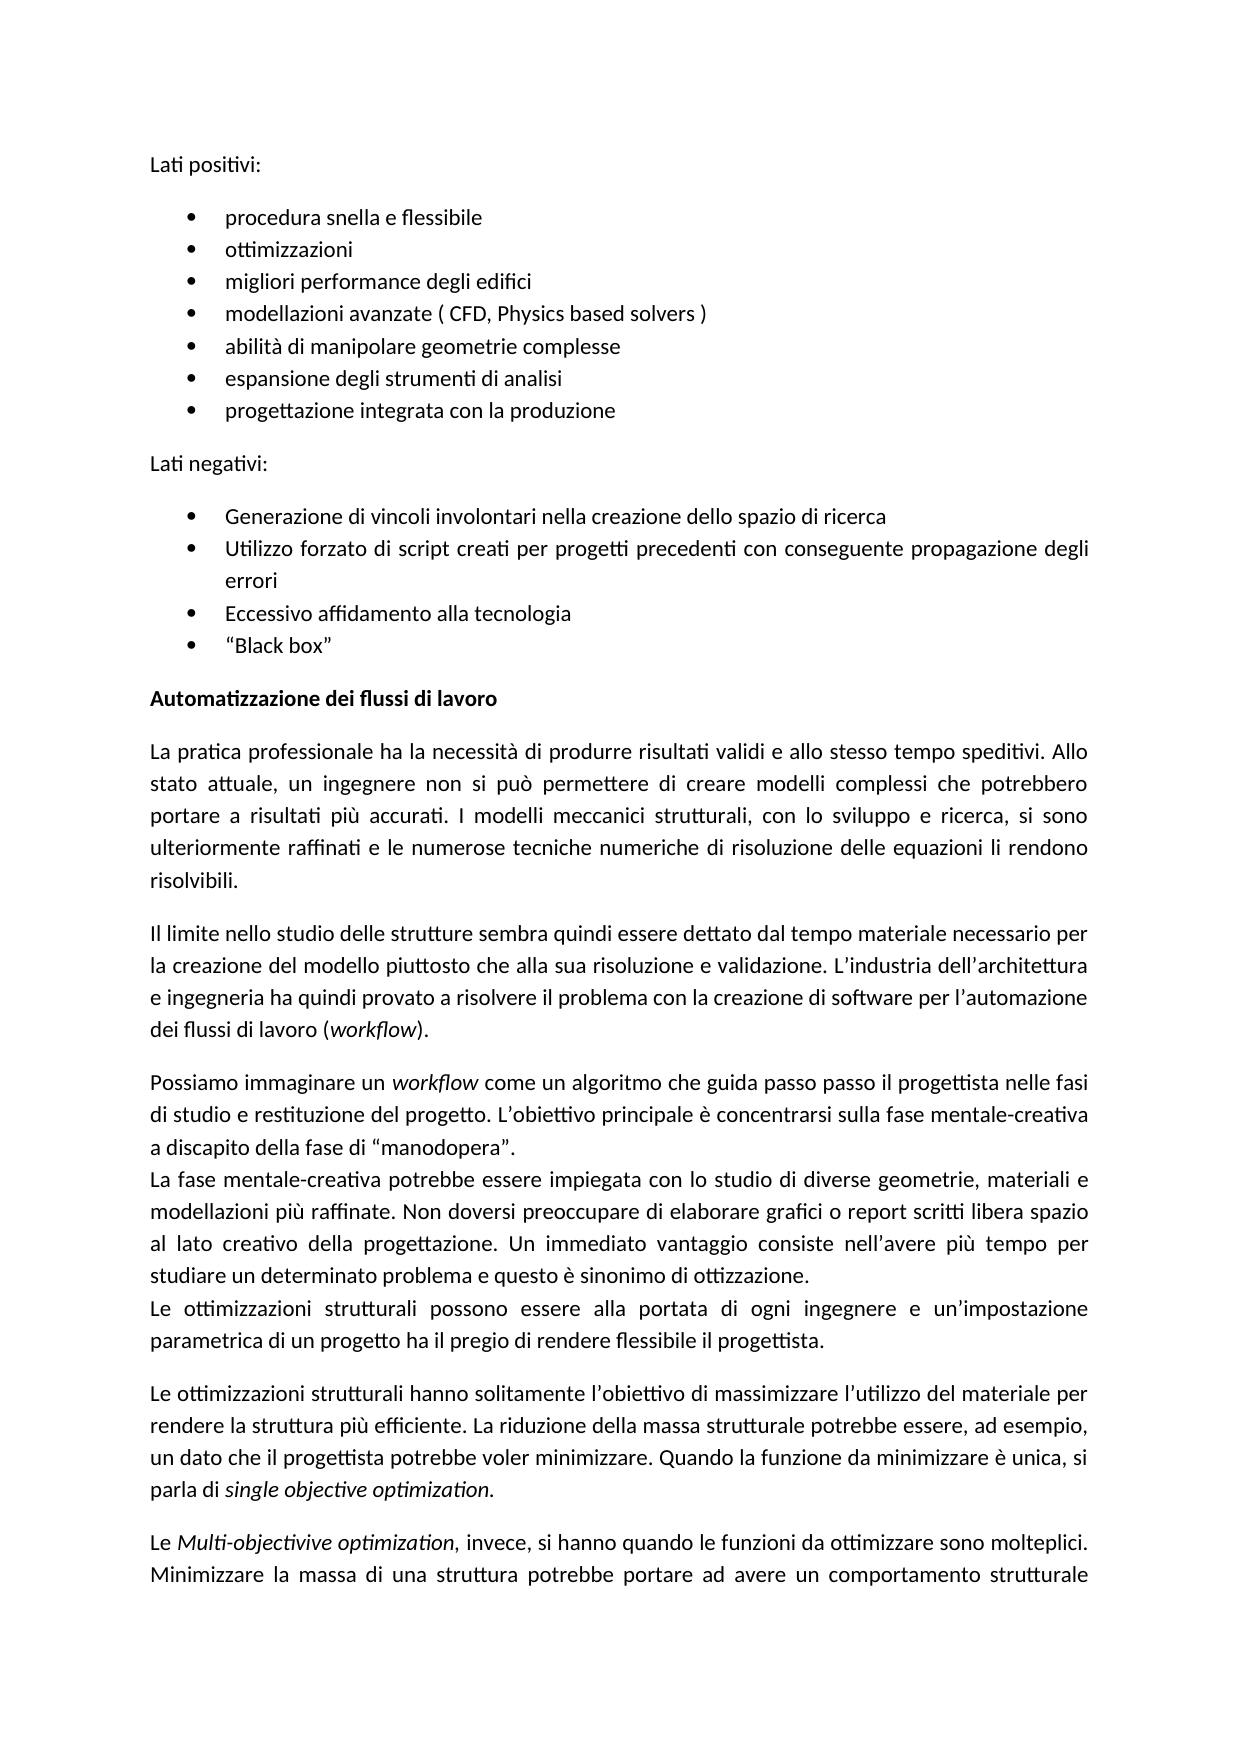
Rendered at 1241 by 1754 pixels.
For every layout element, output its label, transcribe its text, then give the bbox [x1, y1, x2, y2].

list Eccessivo affidamento alla tecnologia [187, 599, 1090, 627]
text Automatizzazione dei flussi di lavoro [150, 684, 1090, 712]
text Il limite nello studio delle strutture sembra quindi essere dettato dal tempo materiale necessario per la creazione del modello piuttosto che alla sua risoluzione e validazione. L’industria dell’architettura e ingegneria ha quindi provato a risolvere il problema con la creazione di software per l’automazione dei flussi di lavoro (workflow). [150, 919, 1090, 1043]
list espansione degli strumenti di analisi [187, 364, 1090, 392]
list Utilizzo forzato di script creati per progetti precedenti con conseguente propagazione degli errori [187, 534, 1090, 594]
text La fase mentale-creativa potrebbe essere impiegata con lo studio di diverse geometrie, materiali e modellazioni più raffinate. Non doversi preoccupare di elaborare grafici o report scritti libera spazio al lato creativo della progettazione. Un immediato vantaggio consiste nell’avere più tempo per studiare un determinato problema e questo è sinonimo di ottizzazione. [150, 1165, 1090, 1289]
list Generazione di vincoli involontari nella creazione dello spazio di ricerca [187, 502, 1090, 530]
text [150, 1528, 1090, 1589]
list modellazioni avanzate ( CFD, Physics based solvers ) [187, 299, 1090, 328]
list migliori performance degli edifici [187, 267, 1090, 295]
text Lati negativi: [150, 449, 1090, 477]
list progettazione integrata con la produzione [187, 396, 1090, 424]
list “Black box” [187, 631, 1090, 659]
text La pratica professionale ha la necessità di produrre risultati validi e allo stesso tempo speditivi. Allo stato attuale, un ingegnere non si può permettere di creare modelli complessi che potrebbero portare a risultati più accurati. I modelli meccanici strutturali, con lo sviluppo e ricerca, si sono ulteriormente raffinati e le numerose tecniche numeriche di risoluzione delle equazioni li rendono risolvibili. [150, 737, 1090, 894]
list procedura snella e flessibile [187, 203, 1090, 231]
list abilità di manipolare geometrie complesse [187, 332, 1090, 360]
list ottimizzazioni [187, 235, 1090, 263]
text Lati positivi: [150, 150, 1090, 178]
text Possiamo immaginare un workflow come un algoritmo che guida passo passo il progettista nelle fasi di studio e restituzione del progetto. L’obiettivo principale è concentrarsi sulla fase mentale-creativa a discapito della fase di “manodopera”. [150, 1068, 1090, 1161]
text Le ottimizzazioni strutturali hanno solitamente l’obiettivo di massimizzare l’utilizzo del materiale per rendere la struttura più efficiente. La riduzione della massa strutturale potrebbe essere, ad esempio, un dato che il progettista potrebbe voler minimizzare. Quando la funzione da minimizzare è unica, si parla di single objective optimization. [150, 1379, 1090, 1503]
text Le ottimizzazioni strutturali possono essere alla portata di ogni ingegnere e un’impostazione parametrica di un progetto ha il pregio di rendere flessibile il progettista. [150, 1294, 1090, 1354]
